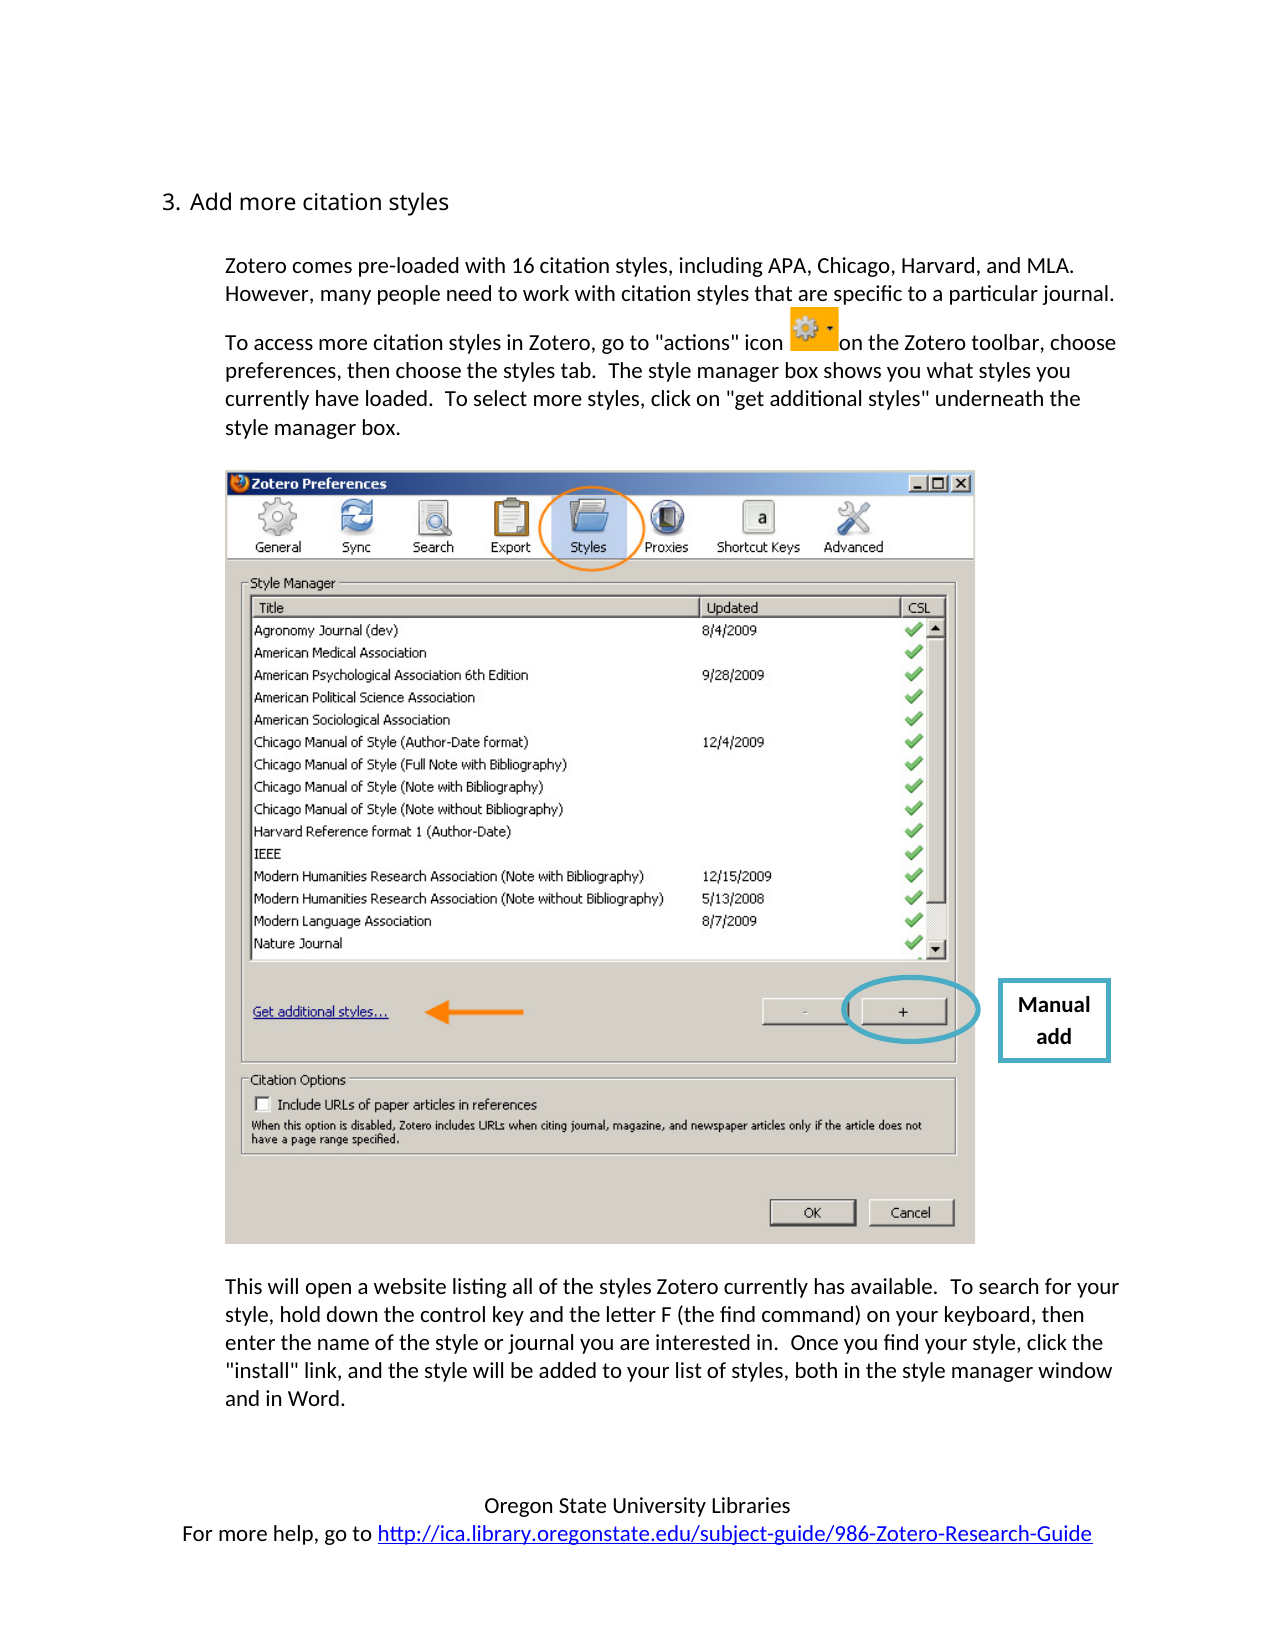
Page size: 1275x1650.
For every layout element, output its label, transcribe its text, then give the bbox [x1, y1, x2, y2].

picture [225, 469, 976, 1244]
picture [847, 981, 975, 1038]
text This will open a website listing all of the styles Zotero currently has available. To search for your style, hold down the control key and the letter F (the find command) on your keyboard, then enter the name of the style or journal you are interested in. Once you find your style, click the "install" link, and the style will be added to your list of styles, both in the style manager window and in Word. [225, 1272, 1125, 1413]
text Zotero comes pre-loaded with 16 citation styles, including APA, Chicago, Harvard, and MLA. However, many people need to work with citation styles that are specific to a particular journal. To access more citation styles in Zotero, go to "actions" icon on the Zotero toolbar, choose preferences, then choose the styles tab. The style manager box shows you what styles you currently have loaded. To select more styles, click on "get additional styles" underneath the style manager box. [225, 251, 1125, 441]
list Add more citation styles [162, 186, 1125, 217]
picture [790, 307, 839, 351]
